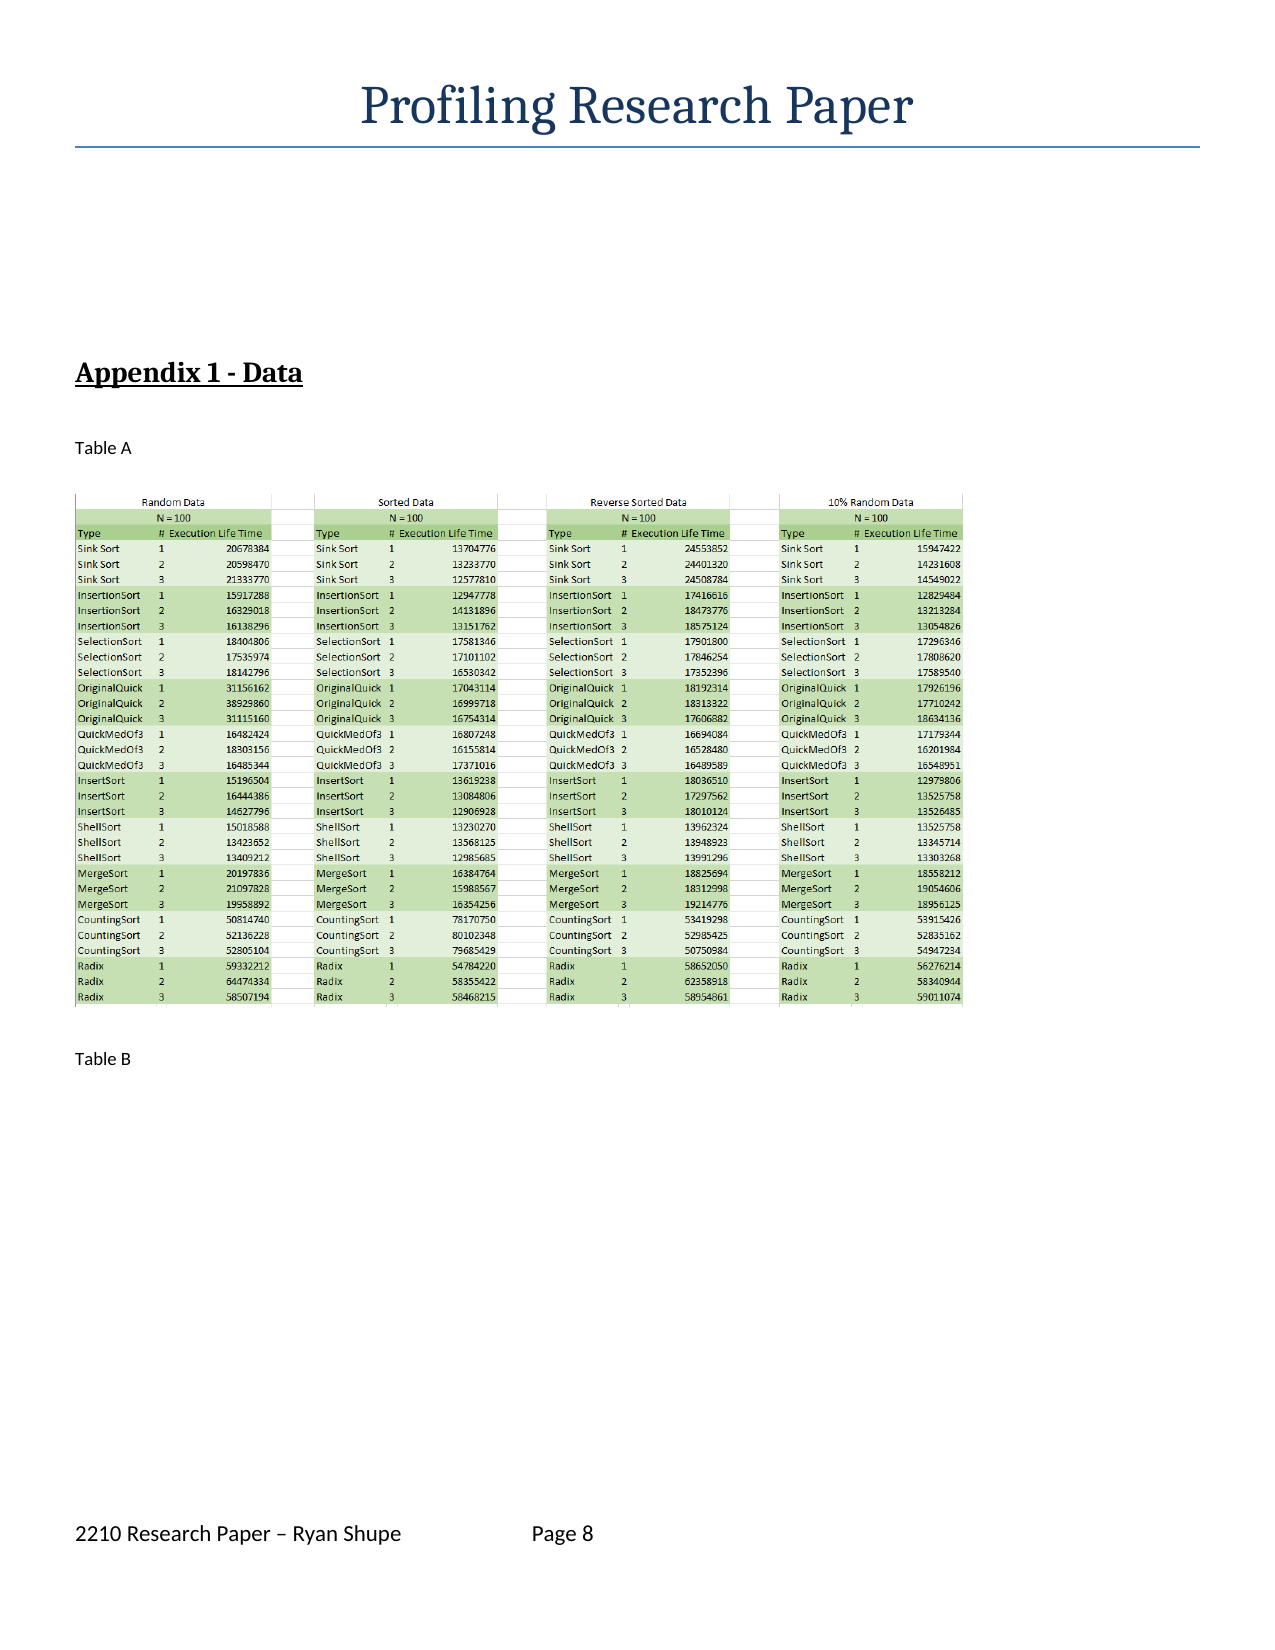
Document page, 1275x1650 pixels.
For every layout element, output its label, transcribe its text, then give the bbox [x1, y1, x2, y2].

text Table A [75, 436, 1200, 459]
subtitle Appendix 1 - Data [75, 357, 1200, 390]
picture [75, 494, 964, 1007]
text Table B [75, 1048, 1200, 1071]
